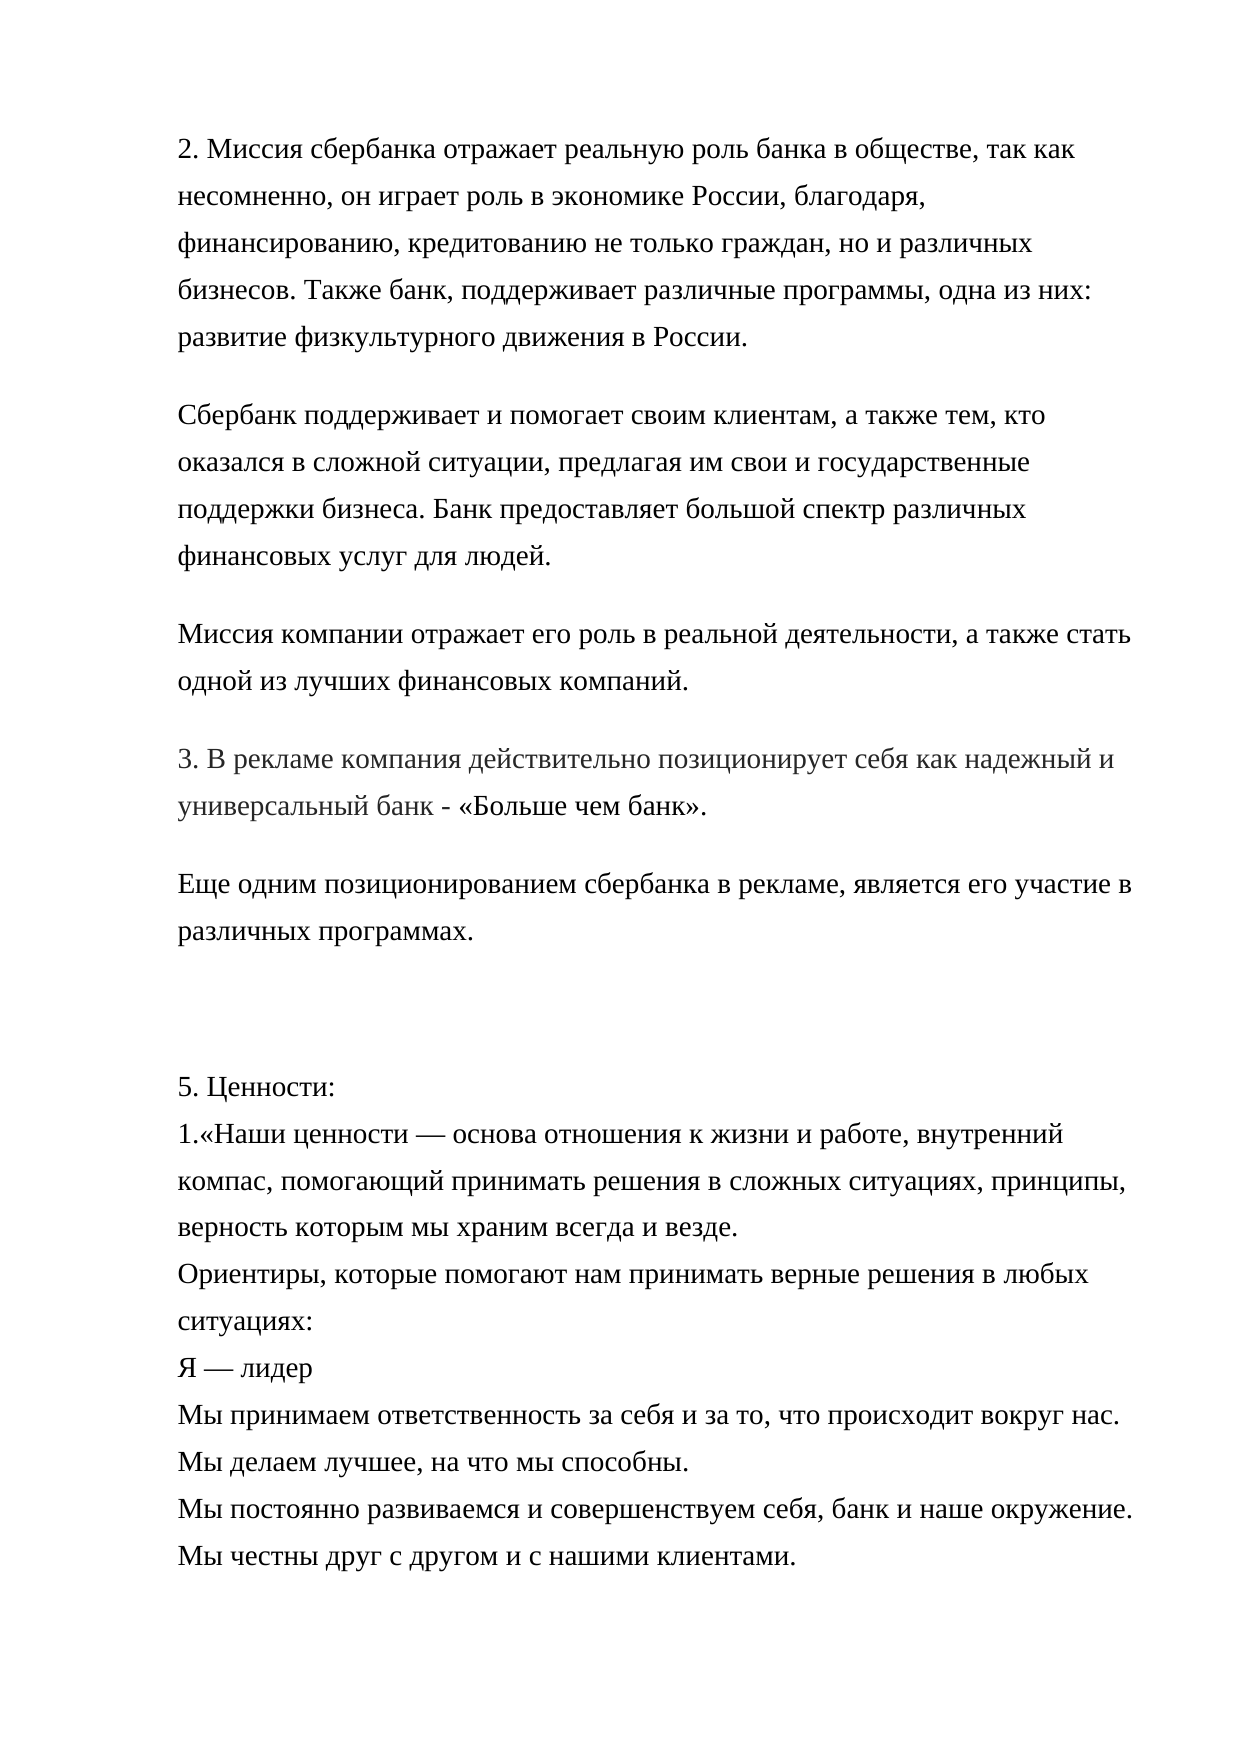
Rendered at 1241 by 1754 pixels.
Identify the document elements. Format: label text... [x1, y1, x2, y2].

text 3. В рекламе компания действительно позиционирует себя как надежный и универсальный банк - «Больше чем банк». [177, 727, 1152, 821]
text Миссия компании отражает его роль в реальной деятельности, а также стать одной из лучших финансовых компаний. [177, 602, 1152, 696]
text Сбербанк поддерживает и помогает своим клиентам, а также тем, кто оказался в сложной ситуации, предлагая им свои и государственные поддержки бизнеса. Банк предоставляет большой спектр различных финансовых услуг для людей. [177, 384, 1152, 571]
text Еще одним позиционированием сбербанка в рекламе, является его участие в различных программах. [177, 852, 1152, 946]
text 5. Ценности: 1.«Наши ценности — основа отношения к жизни и работе, внутренний компас, помогающий принимать решения в сложных ситуациях, принципы, верность которым мы храним всегда и везде. Ориентиры, которые помогают нам принимать верные решения в любых ситуациях: Я — лидер Мы принимаем ответственность за себя и за то, что происходит вокруг нас. Мы делаем лучшее, на что мы способны. Мы постоянно развиваемся и совершенствуем себя, банк и наше окружение. Мы честны друг с другом и с нашими клиентами. [177, 1056, 1152, 1571]
text 2. Миссия сбербанка отражает реальную роль банка в обществе, так как несомненно, он играет роль в экономике России, благодаря, финансированию, кредитованию не только граждан, но и различных бизнесов. Также банк, поддерживает различные программы, одна из них: развитие физкультурного движения в России. [177, 118, 1152, 352]
